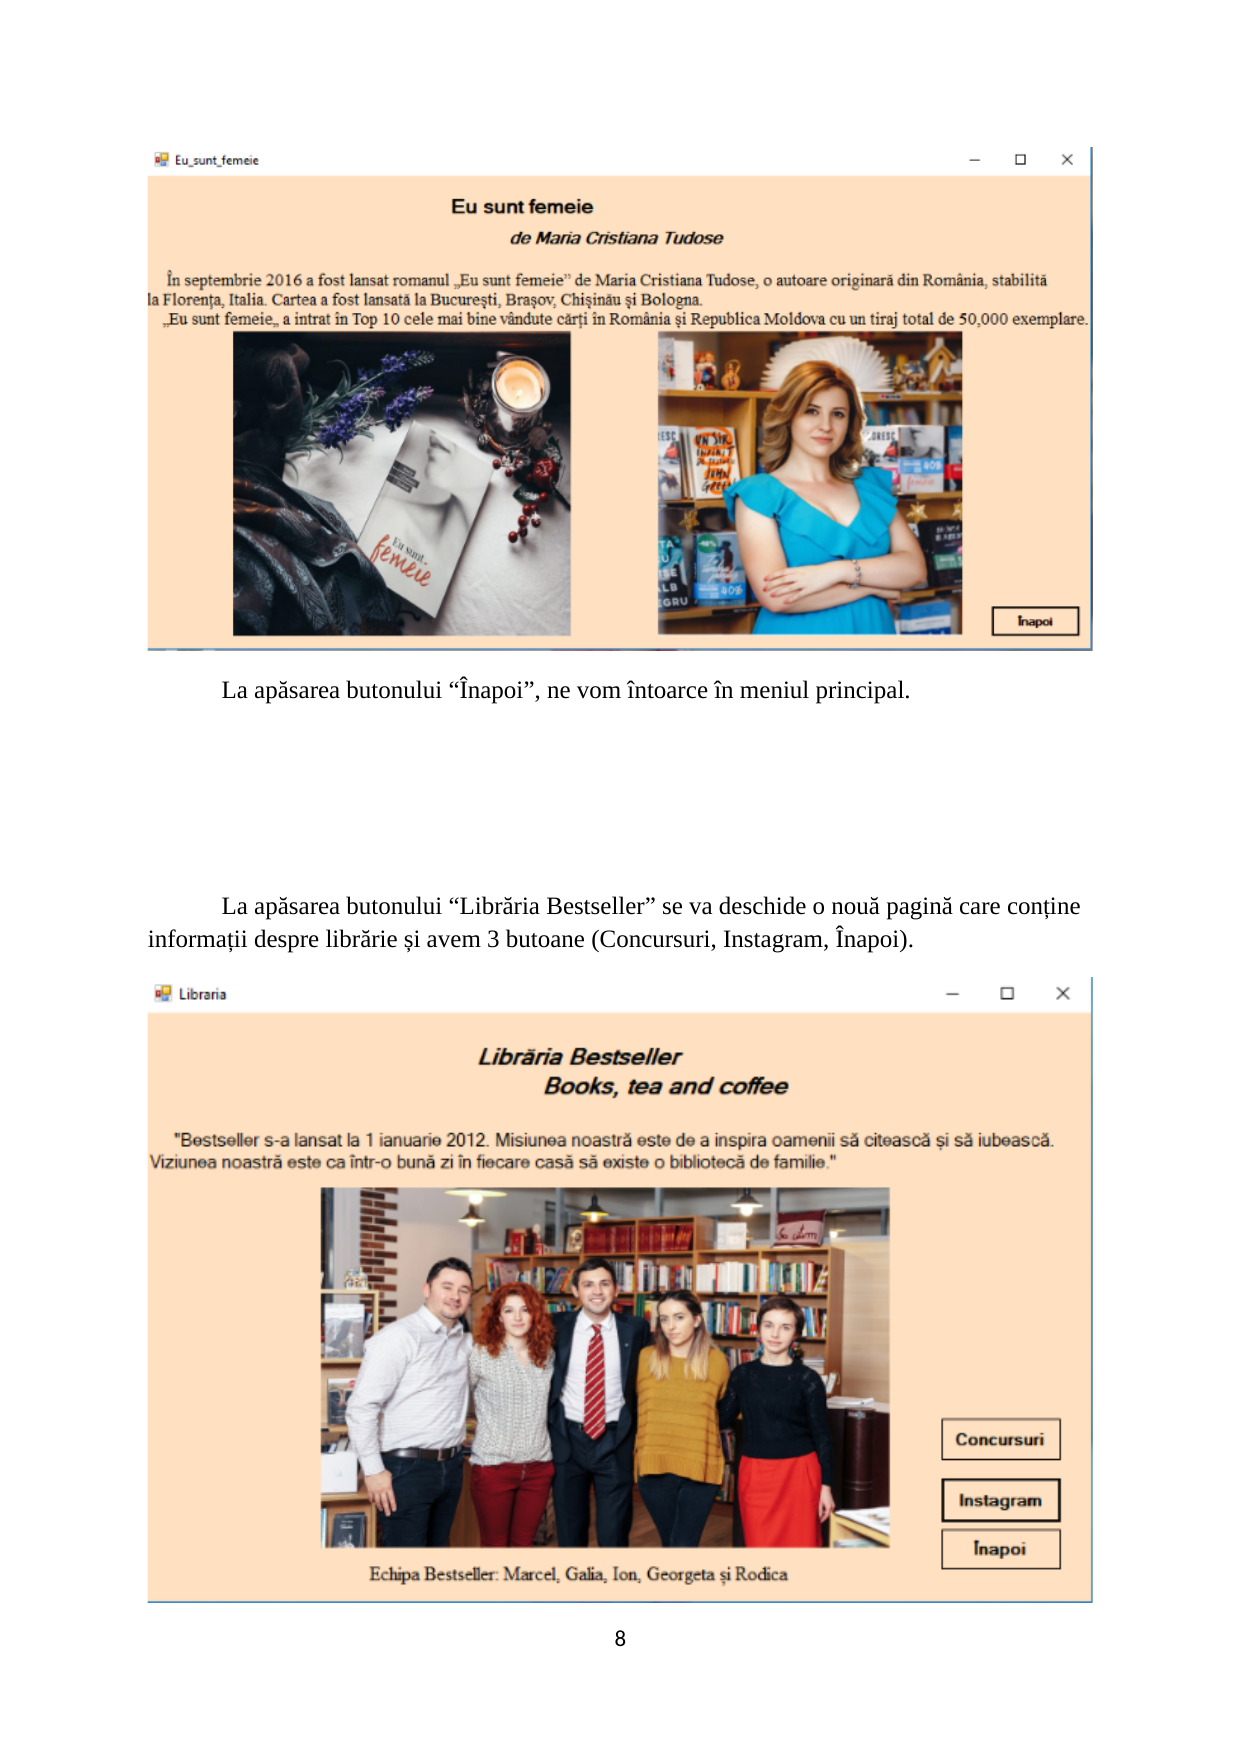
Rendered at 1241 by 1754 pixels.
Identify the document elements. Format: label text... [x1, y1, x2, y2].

text La apăsarea butonului “Librăria Bestseller” se va deschide o nouă pagină care conține informații despre librărie și avem 3 butoane (Concursuri, Instagram, Înapoi). [148, 891, 1093, 953]
picture [147, 977, 1093, 1603]
picture [147, 147, 1093, 651]
text La apăsarea butonului “Înapoi”, ne vom întoarce în meniul principal. [148, 676, 1093, 704]
